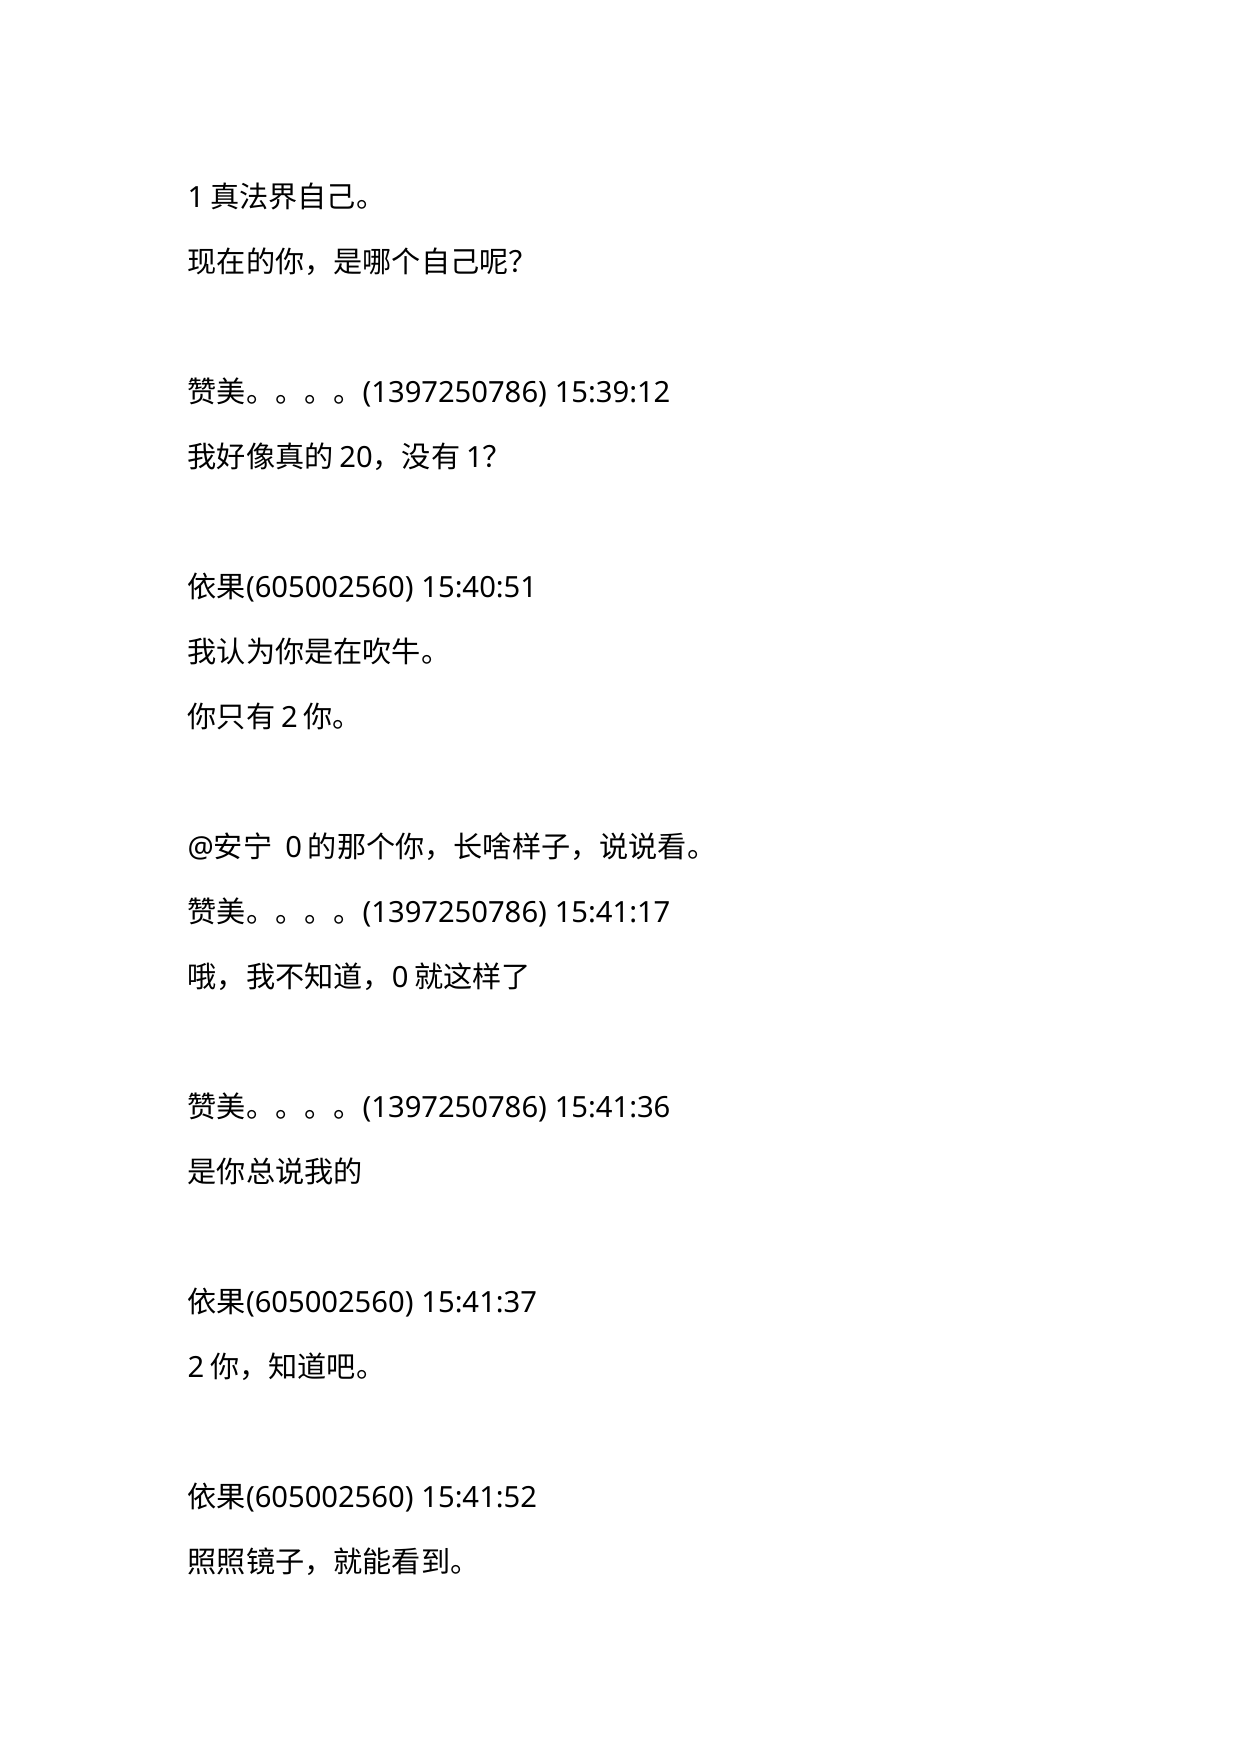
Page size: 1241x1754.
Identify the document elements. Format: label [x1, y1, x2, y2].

text [187, 162, 1053, 1592]
